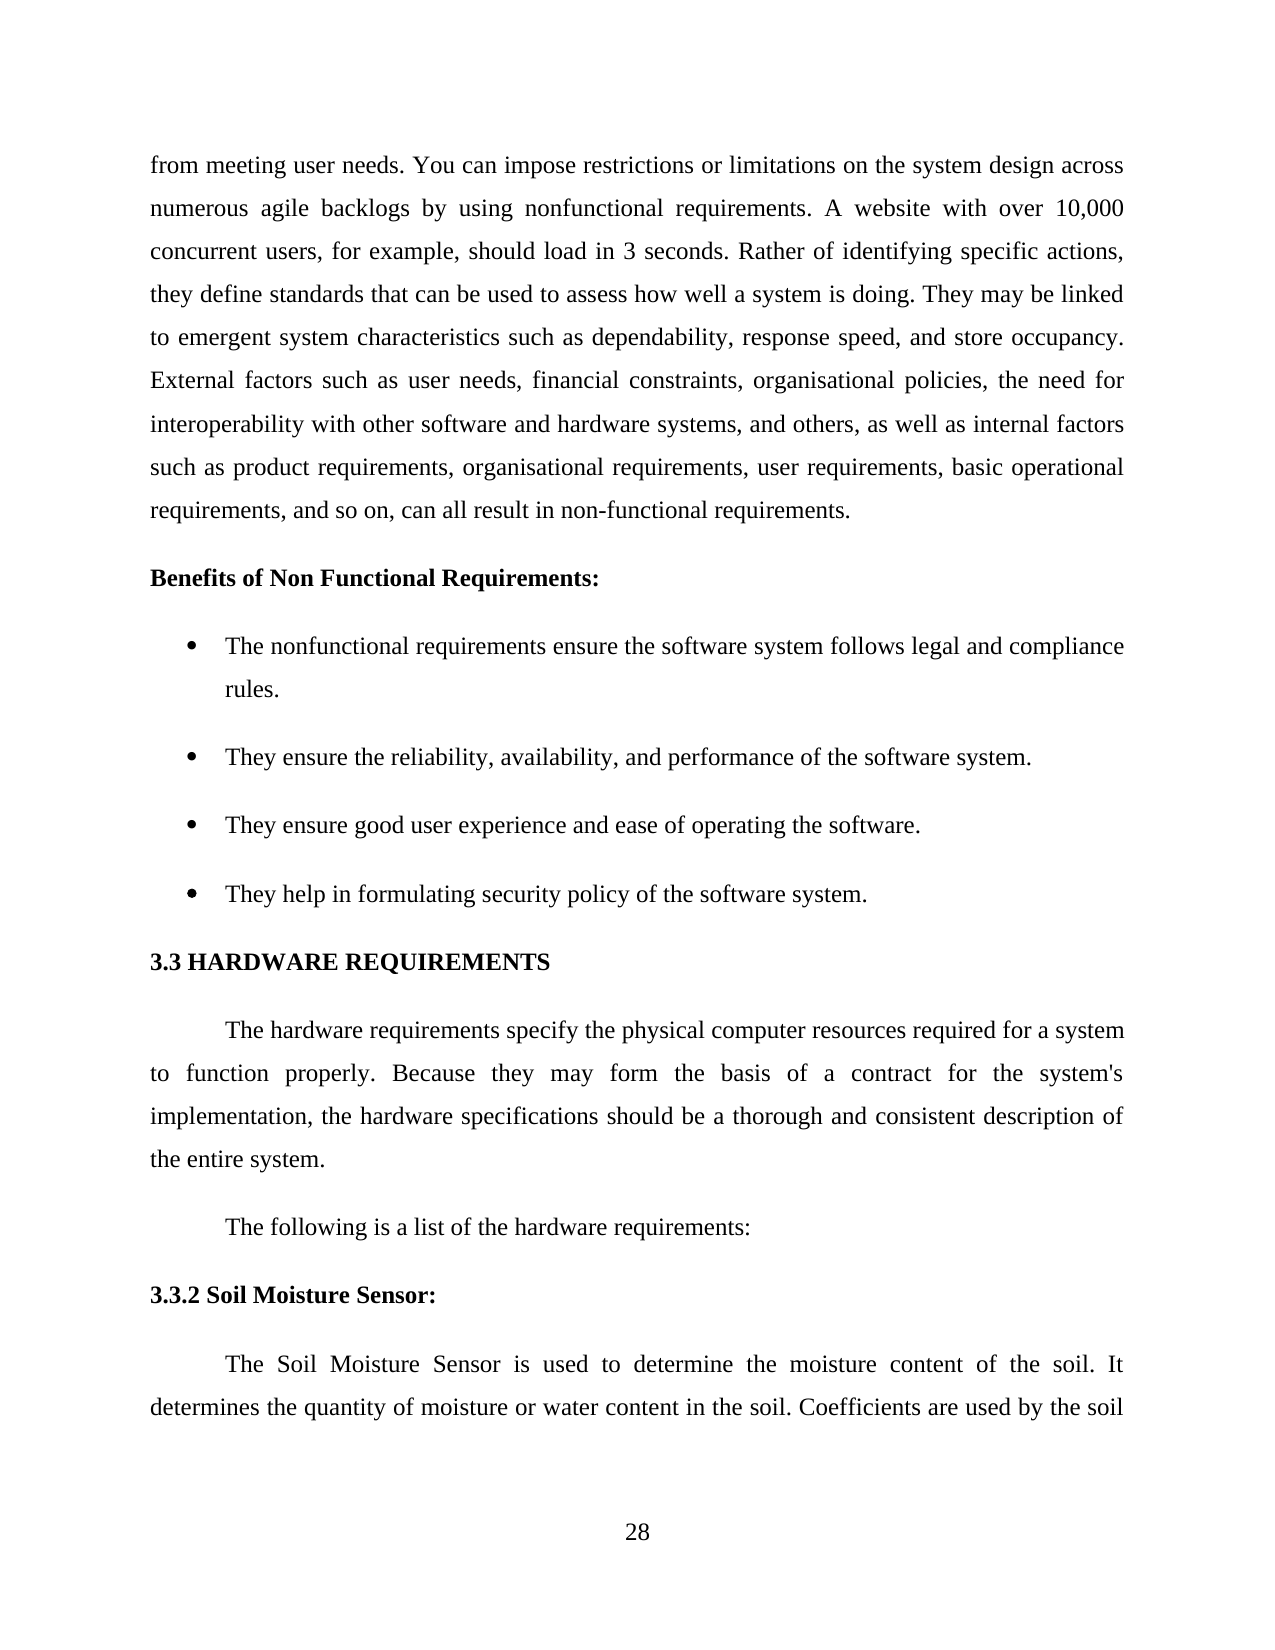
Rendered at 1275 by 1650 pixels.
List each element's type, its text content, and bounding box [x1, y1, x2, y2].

list They help in formulating security policy of the software system. [187, 879, 1125, 907]
text 3.3.2 Soil Moisture Sensor: [150, 1281, 1125, 1309]
text The following is a list of the hardware requirements: [150, 1212, 1125, 1241]
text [150, 150, 1125, 524]
text The hardware requirements specify the physical computer resources required for a system to function properly. Because they may form the basis of a contract for the system's implementation, the hardware specifications should be a thorough and consistent description of the entire system. [150, 1015, 1125, 1173]
text 3.3 HARDWARE REQUIREMENTS [150, 947, 1125, 976]
list They ensure good user experience and ease of operating the software. [187, 811, 1125, 839]
list They ensure the reliability, availability, and performance of the software system. [187, 742, 1125, 771]
list The nonfunctional requirements ensure the software system follows legal and compliance rules. [187, 631, 1125, 703]
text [150, 1349, 1125, 1421]
text Benefits of Non Functional Requirements: [150, 563, 1125, 592]
